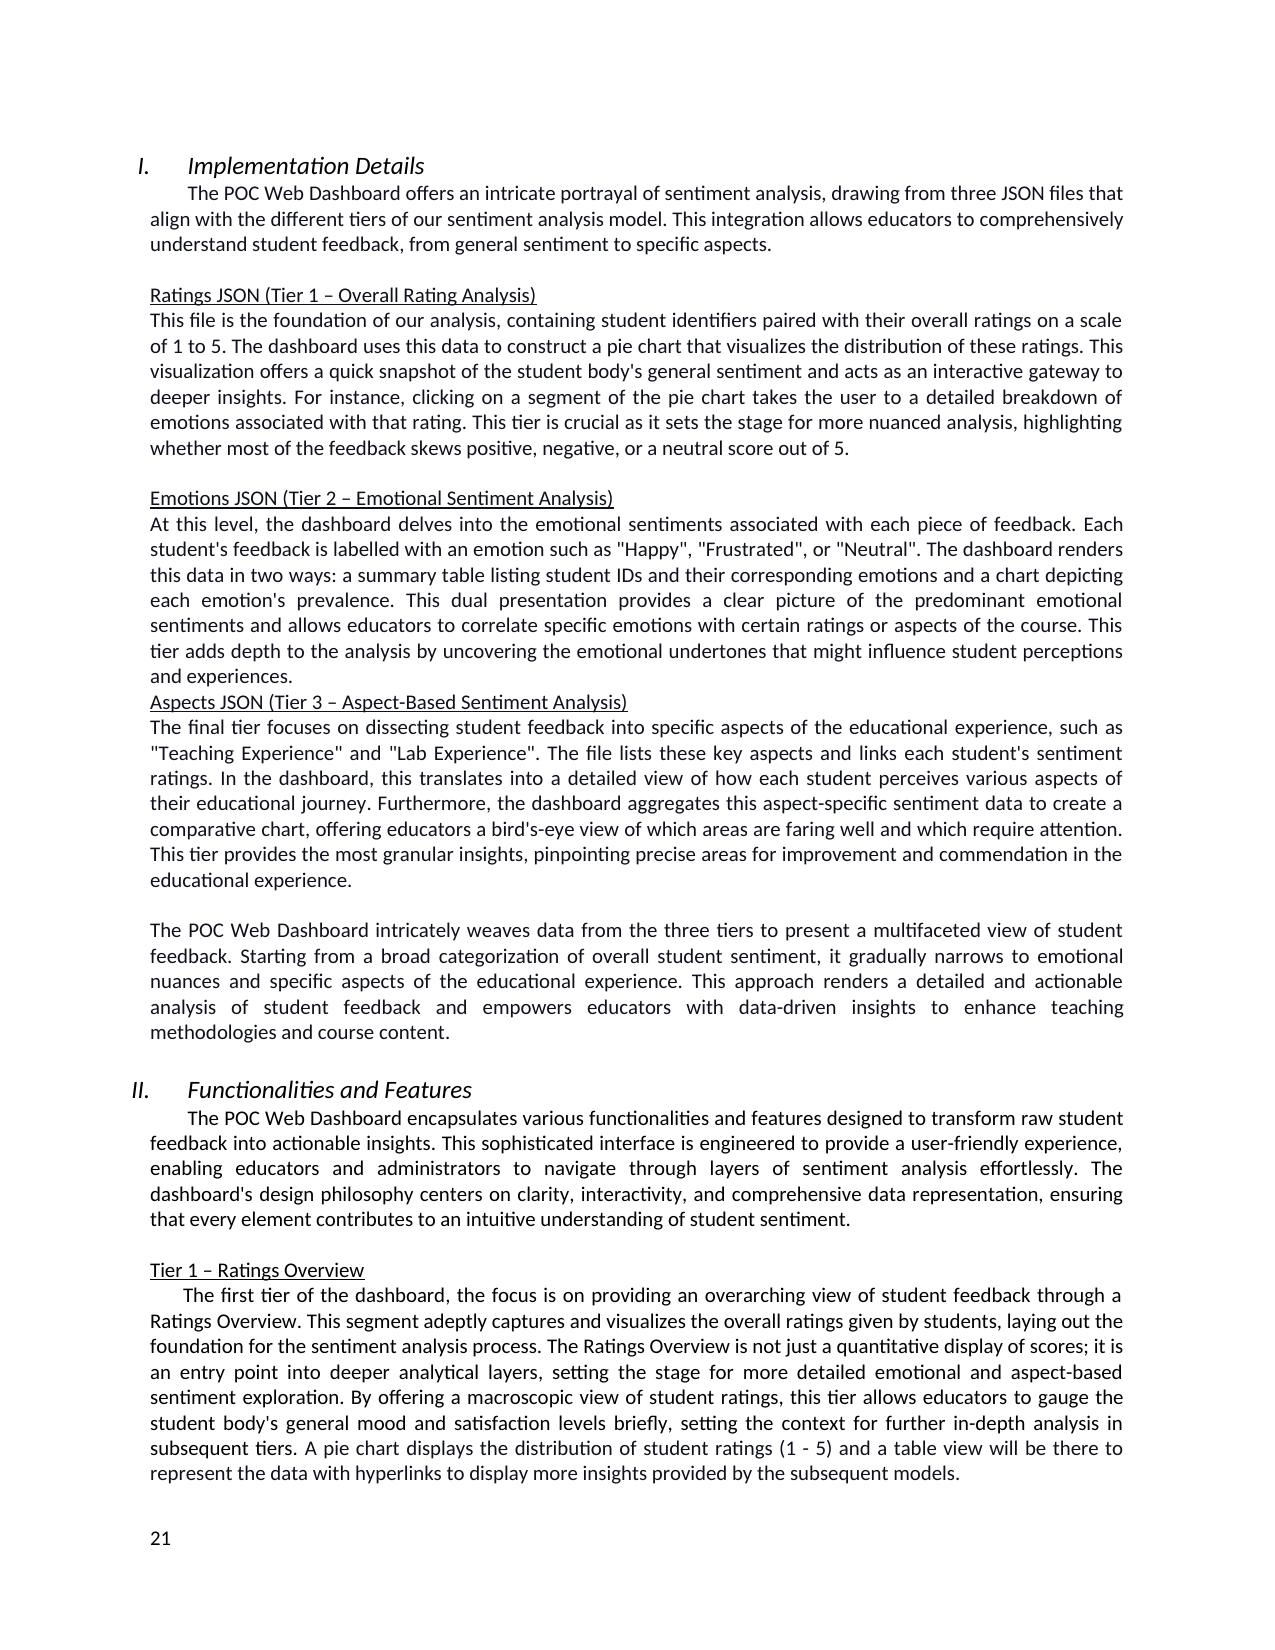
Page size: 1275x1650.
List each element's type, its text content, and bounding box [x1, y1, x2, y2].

text This file is the foundation of our analysis, containing student identifiers paired with their overall ratings on a scale of 1 to 5. The dashboard uses this data to construct a pie chart that visualizes the distribution of these ratings. This visualization offers a quick snapshot of the student body's general sentiment and acts as an interactive gateway to deeper insights. For instance, clicking on a segment of the pie chart takes the user to a detailed breakdown of emotions associated with that rating. This tier is crucial as it sets the stage for more nuanced analysis, highlighting whether most of the feedback skews positive, negative, or a neutral score out of 5. [150, 308, 1125, 460]
text Emotions JSON (Tier 2 – Emotional Sentiment Analysis) [150, 486, 1125, 511]
subtitle Implementation Details [150, 150, 1125, 181]
text Aspects JSON (Tier 3 – Aspect-Based Sentiment Analysis) [150, 689, 1125, 714]
text The POC Web Dashboard offers an intricate portrayal of sentiment analysis, drawing from three JSON files that align with the different tiers of our sentiment analysis model. This integration allows educators to comprehensively understand student feedback, from general sentiment to specific aspects. [150, 181, 1125, 257]
subtitle Functionalities and Features [150, 1074, 1125, 1105]
text Tier 1 – Ratings Overview [150, 1257, 1125, 1283]
text The final tier focuses on dissecting student feedback into specific aspects of the educational experience, such as "Teaching Experience" and "Lab Experience". The file lists these key aspects and links each student's sentiment ratings. In the dashboard, this translates into a detailed view of how each student perceives various aspects of their educational journey. Furthermore, the dashboard aggregates this aspect-specific sentiment data to create a comparative chart, offering educators a bird's-eye view of which areas are faring well and which require attention. This tier provides the most granular insights, pinpointing precise areas for improvement and commendation in the educational experience. [150, 714, 1125, 892]
text Ratings JSON (Tier 1 – Overall Rating Analysis) [150, 282, 1125, 308]
text At this level, the dashboard delves into the emotional sentiments associated with each piece of feedback. Each student's feedback is labelled with an emotion such as "Happy", "Frustrated", or "Neutral". The dashboard renders this data in two ways: a summary table listing student IDs and their corresponding emotions and a chart depicting each emotion's prevalence. This dual presentation provides a clear picture of the predominant emotional sentiments and allows educators to correlate specific emotions with certain ratings or aspects of the course. This tier adds depth to the analysis by uncovering the emotional undertones that might influence student perceptions and experiences. [150, 511, 1125, 689]
text The first tier of the dashboard, the focus is on providing an overarching view of student feedback through a Ratings Overview. This segment adeptly captures and visualizes the overall ratings given by students, laying out the foundation for the sentiment analysis process. The Ratings Overview is not just a quantitative display of scores; it is an entry point into deeper analytical layers, setting the stage for more detailed emotional and aspect-based sentiment exploration. By offering a macroscopic view of student ratings, this tier allows educators to gauge the student body's general mood and satisfaction levels briefly, setting the context for further in-depth analysis in subsequent tiers. A pie chart displays the distribution of student ratings (1 - 5) and a table view will be there to represent the data with hyperlinks to display more insights provided by the subsequent models. [150, 1283, 1125, 1486]
text The POC Web Dashboard encapsulates various functionalities and features designed to transform raw student feedback into actionable insights. This sophisticated interface is engineered to provide a user-friendly experience, enabling educators and administrators to navigate through layers of sentiment analysis effortlessly. The dashboard's design philosophy centers on clarity, interactivity, and comprehensive data representation, ensuring that every element contributes to an intuitive understanding of student sentiment. [150, 1105, 1125, 1232]
text The POC Web Dashboard intricately weaves data from the three tiers to present a multifaceted view of student feedback. Starting from a broad categorization of overall student sentiment, it gradually narrows to emotional nuances and specific aspects of the educational experience. This approach renders a detailed and actionable analysis of student feedback and empowers educators with data-driven insights to enhance teaching methodologies and course content. [150, 918, 1125, 1045]
